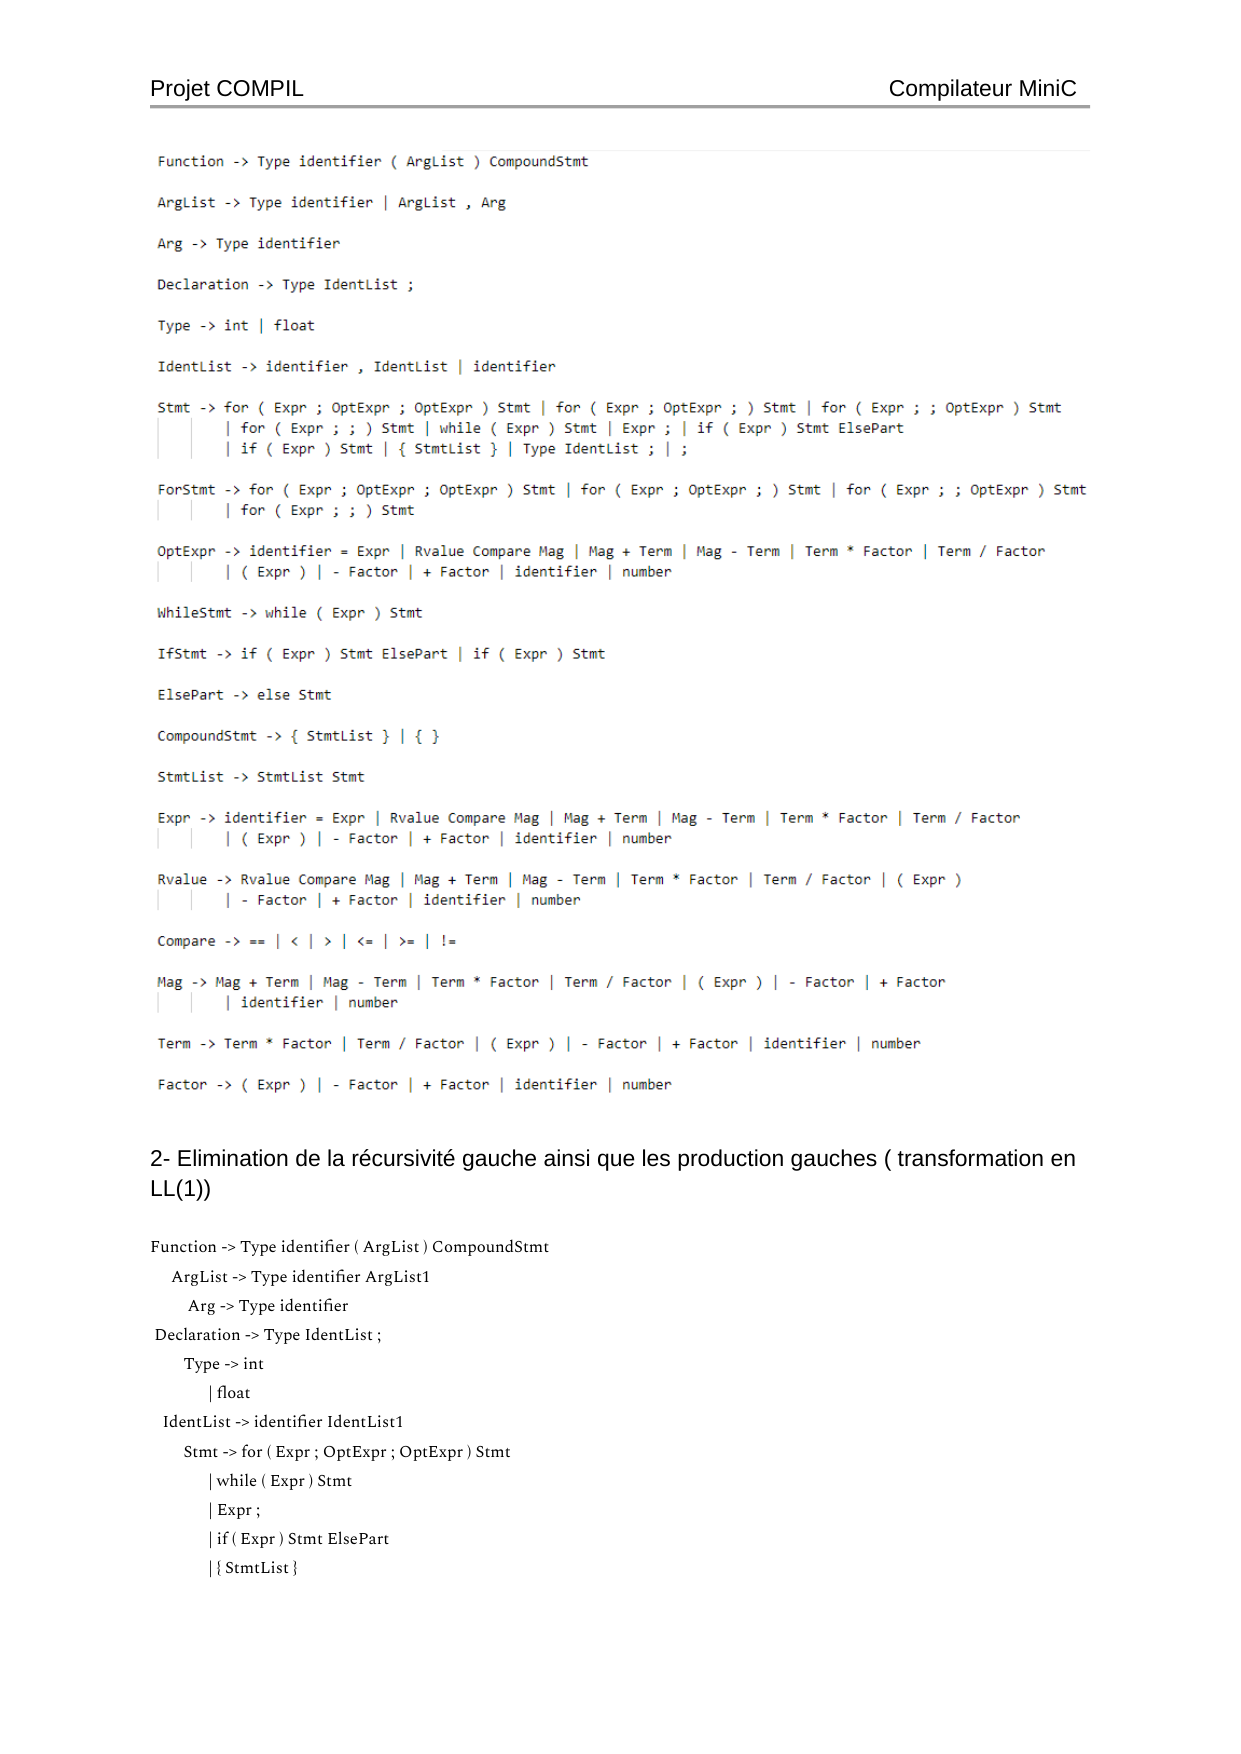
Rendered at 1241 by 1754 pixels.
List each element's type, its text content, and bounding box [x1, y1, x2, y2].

text | while ( Expr ) Stmt [150, 1468, 1090, 1494]
text Arg -> Type identifier [150, 1293, 1090, 1319]
text | float [150, 1381, 1090, 1406]
text | if ( Expr ) Stmt ElsePart [150, 1527, 1090, 1552]
text Type -> int [150, 1352, 1090, 1377]
text ArgList -> Type identifier ArgList1 [150, 1264, 1090, 1290]
text | Expr ; [150, 1498, 1090, 1523]
text 2- Elimination de la récursivité gauche ainsi que les production gauches ( transformation en LL(1)) [150, 1144, 1090, 1201]
text IdentList -> identifier IdentList1 [150, 1410, 1090, 1436]
picture [150, 150, 1091, 1111]
text Declaration -> Type IdentList ; [150, 1323, 1090, 1348]
text | { StmtList } [150, 1556, 1090, 1581]
text Function -> Type identifier ( ArgList ) CompoundStmt [150, 1235, 1090, 1261]
text Stmt -> for ( Expr ; OptExpr ; OptExpr ) Stmt [150, 1439, 1090, 1465]
